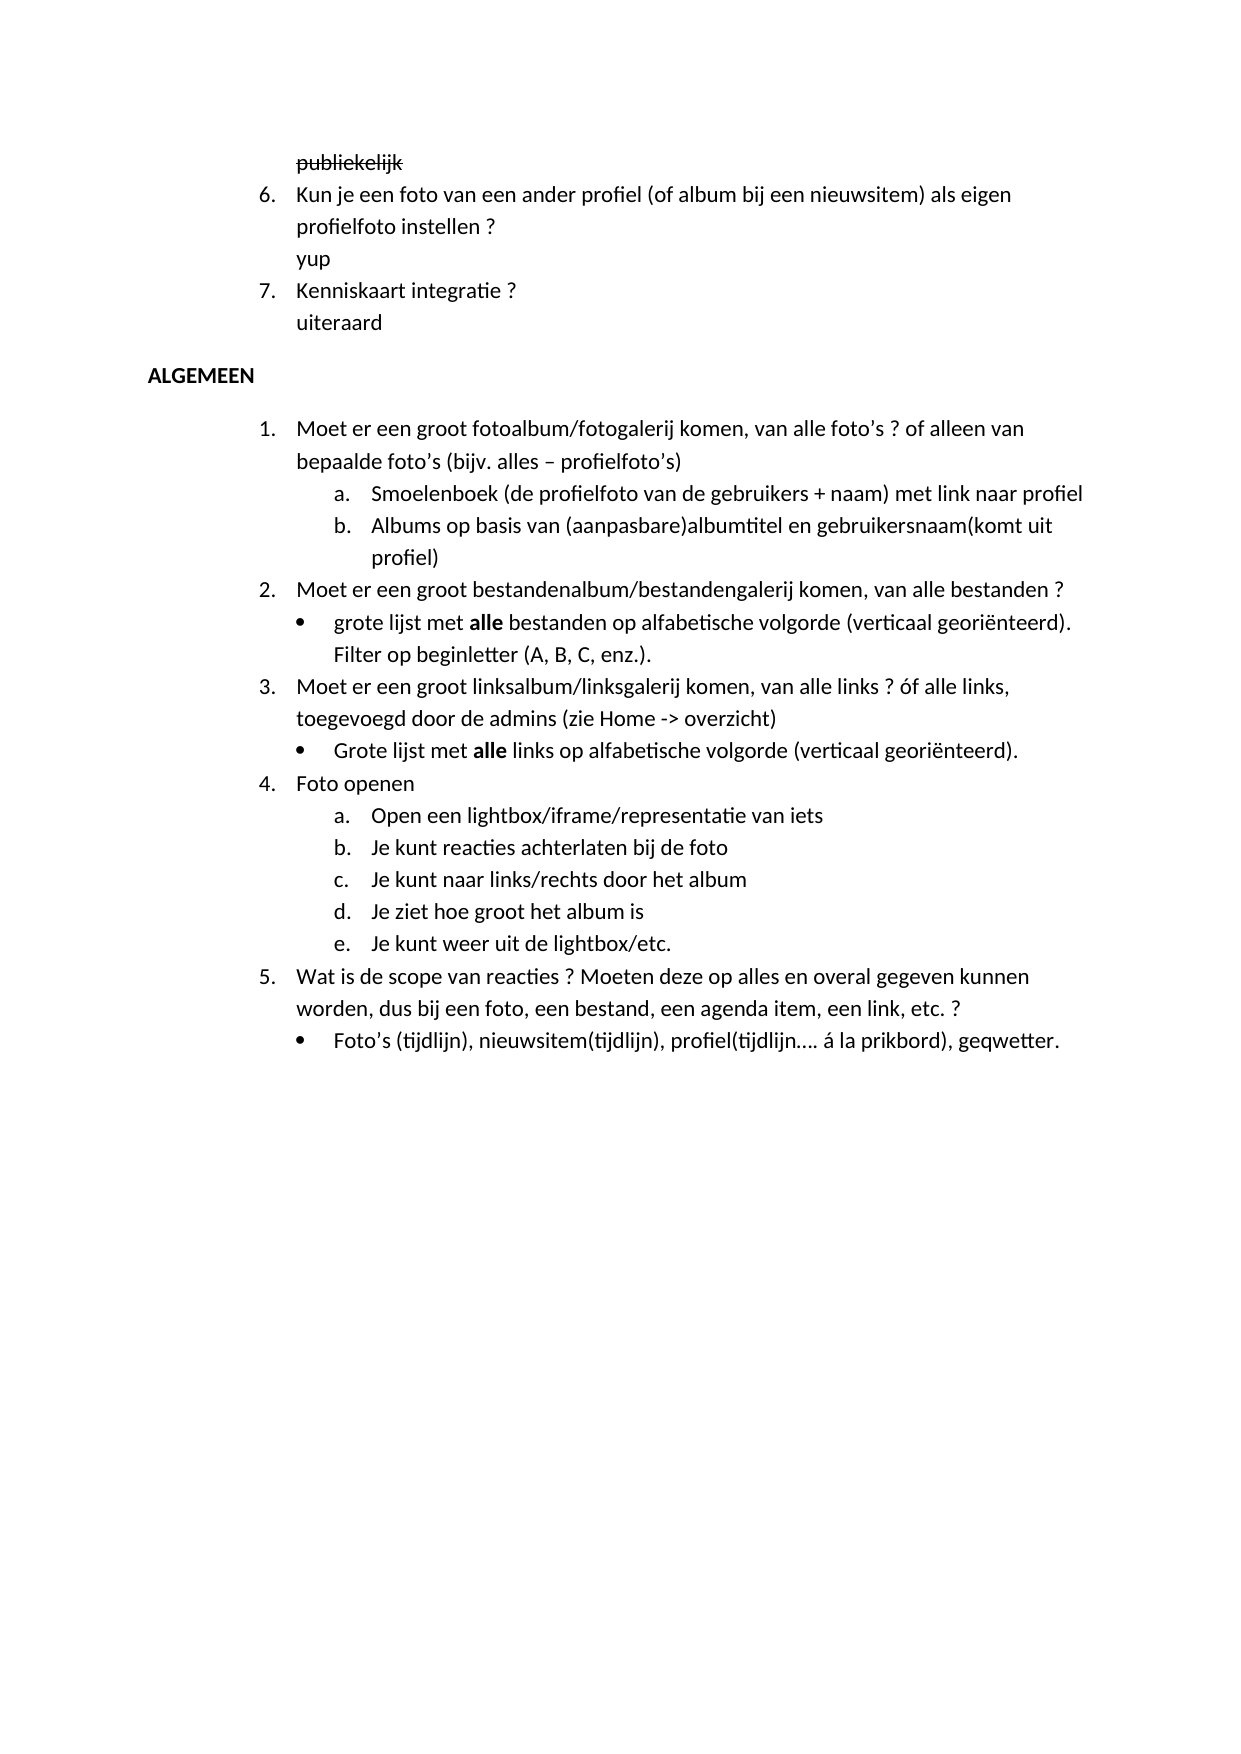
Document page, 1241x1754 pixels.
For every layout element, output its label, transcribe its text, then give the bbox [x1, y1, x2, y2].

list Kenniskaart integratie ? [259, 276, 1093, 304]
list Moet er een groot linksalbum/linksgalerij komen, van alle links ? óf alle links, toegevoegd door de admins (zie Home -> overzicht) [259, 672, 1093, 732]
list Wat is de scope van reacties ? Moeten deze op alles en overal gegeven kunnen worden, dus bij een foto, een bestand, een agenda item, een link, etc. ? [259, 962, 1093, 1022]
text ALGEMEEN [148, 362, 1093, 389]
list publiekelijk [296, 148, 1093, 176]
list Open een lightbox/iframe/representatie van iets [334, 801, 1093, 829]
list Je kunt naar links/rechts door het album [334, 865, 1093, 893]
list Je ziet hoe groot het album is [334, 897, 1093, 925]
list Smoelenboek (de profielfoto van de gebruikers + naam) met link naar profiel [334, 479, 1093, 507]
list Je kunt reacties achterlaten bij de foto [334, 833, 1093, 861]
list grote lijst met alle bestanden op alfabetische volgorde (verticaal georiënteerd). Filter op beginletter (A, B, C, enz.). [296, 608, 1093, 668]
list Albums op basis van (aanpasbare)albumtitel en gebruikersnaam(komt uit profiel) [334, 511, 1093, 571]
list yup [296, 244, 1093, 272]
list Foto’s (tijdlijn), nieuwsitem(tijdlijn), profiel(tijdlijn…. á la prikbord), geqwetter. [296, 1026, 1093, 1054]
list Kun je een foto van een ander profiel (of album bij een nieuwsitem) als eigen profielfoto instellen ? [259, 180, 1093, 240]
list Grote lijst met alle links op alfabetische volgorde (verticaal georiënteerd). [296, 736, 1093, 764]
list Moet er een groot bestandenalbum/bestandengalerij komen, van alle bestanden ? [259, 576, 1093, 603]
list uiteraard [296, 308, 1093, 337]
list Je kunt weer uit de lightbox/etc. [334, 929, 1093, 958]
list Moet er een groot fotoalbum/fotogalerij komen, van alle foto’s ? of alleen van bepaalde foto’s (bijv. alles – profielfoto’s) [259, 414, 1093, 475]
list Foto openen [259, 769, 1093, 797]
